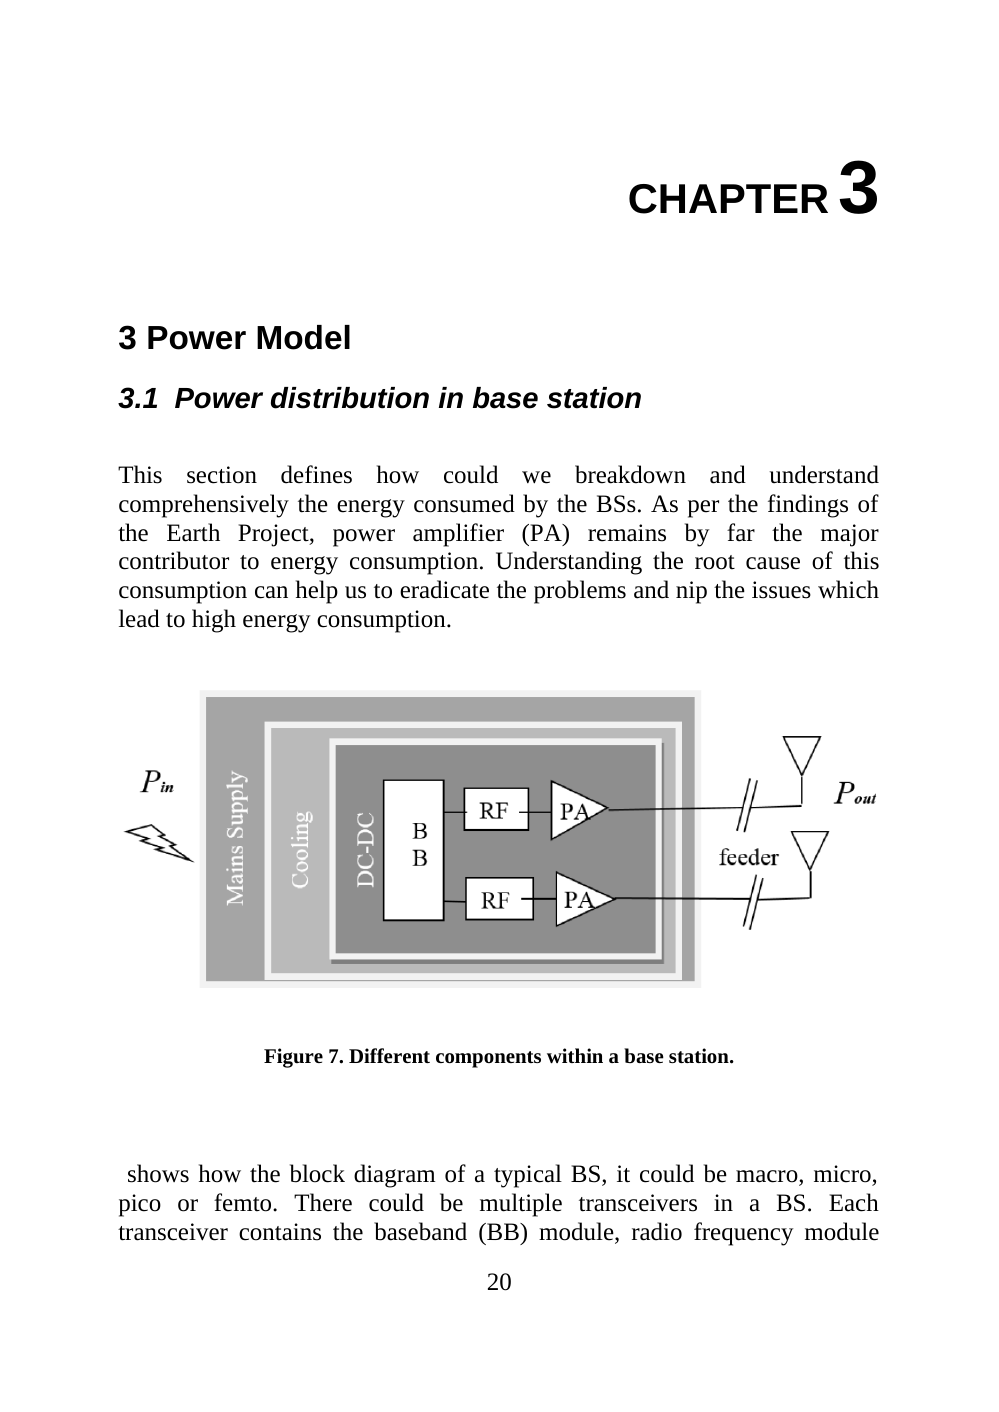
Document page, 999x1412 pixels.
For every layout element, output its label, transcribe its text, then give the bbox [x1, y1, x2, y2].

text This section defines how could we breakdown and understand comprehensively the energy consumed by the BSs. As per the findings of the Earth Project, power amplifier (PA) remains by far the major contributor to energy consumption. Understanding the root cause of this consumption can help us to eradicate the problems and nip the issues which lead to high energy consumption. [118, 460, 880, 633]
subtitle Power Model [118, 318, 880, 356]
subtitle Power distribution in base station [118, 381, 880, 415]
text Figure 7. Different components within a base station. [118, 1044, 880, 1068]
title CHAPTER 3 [156, 143, 880, 229]
picture [118, 682, 880, 996]
